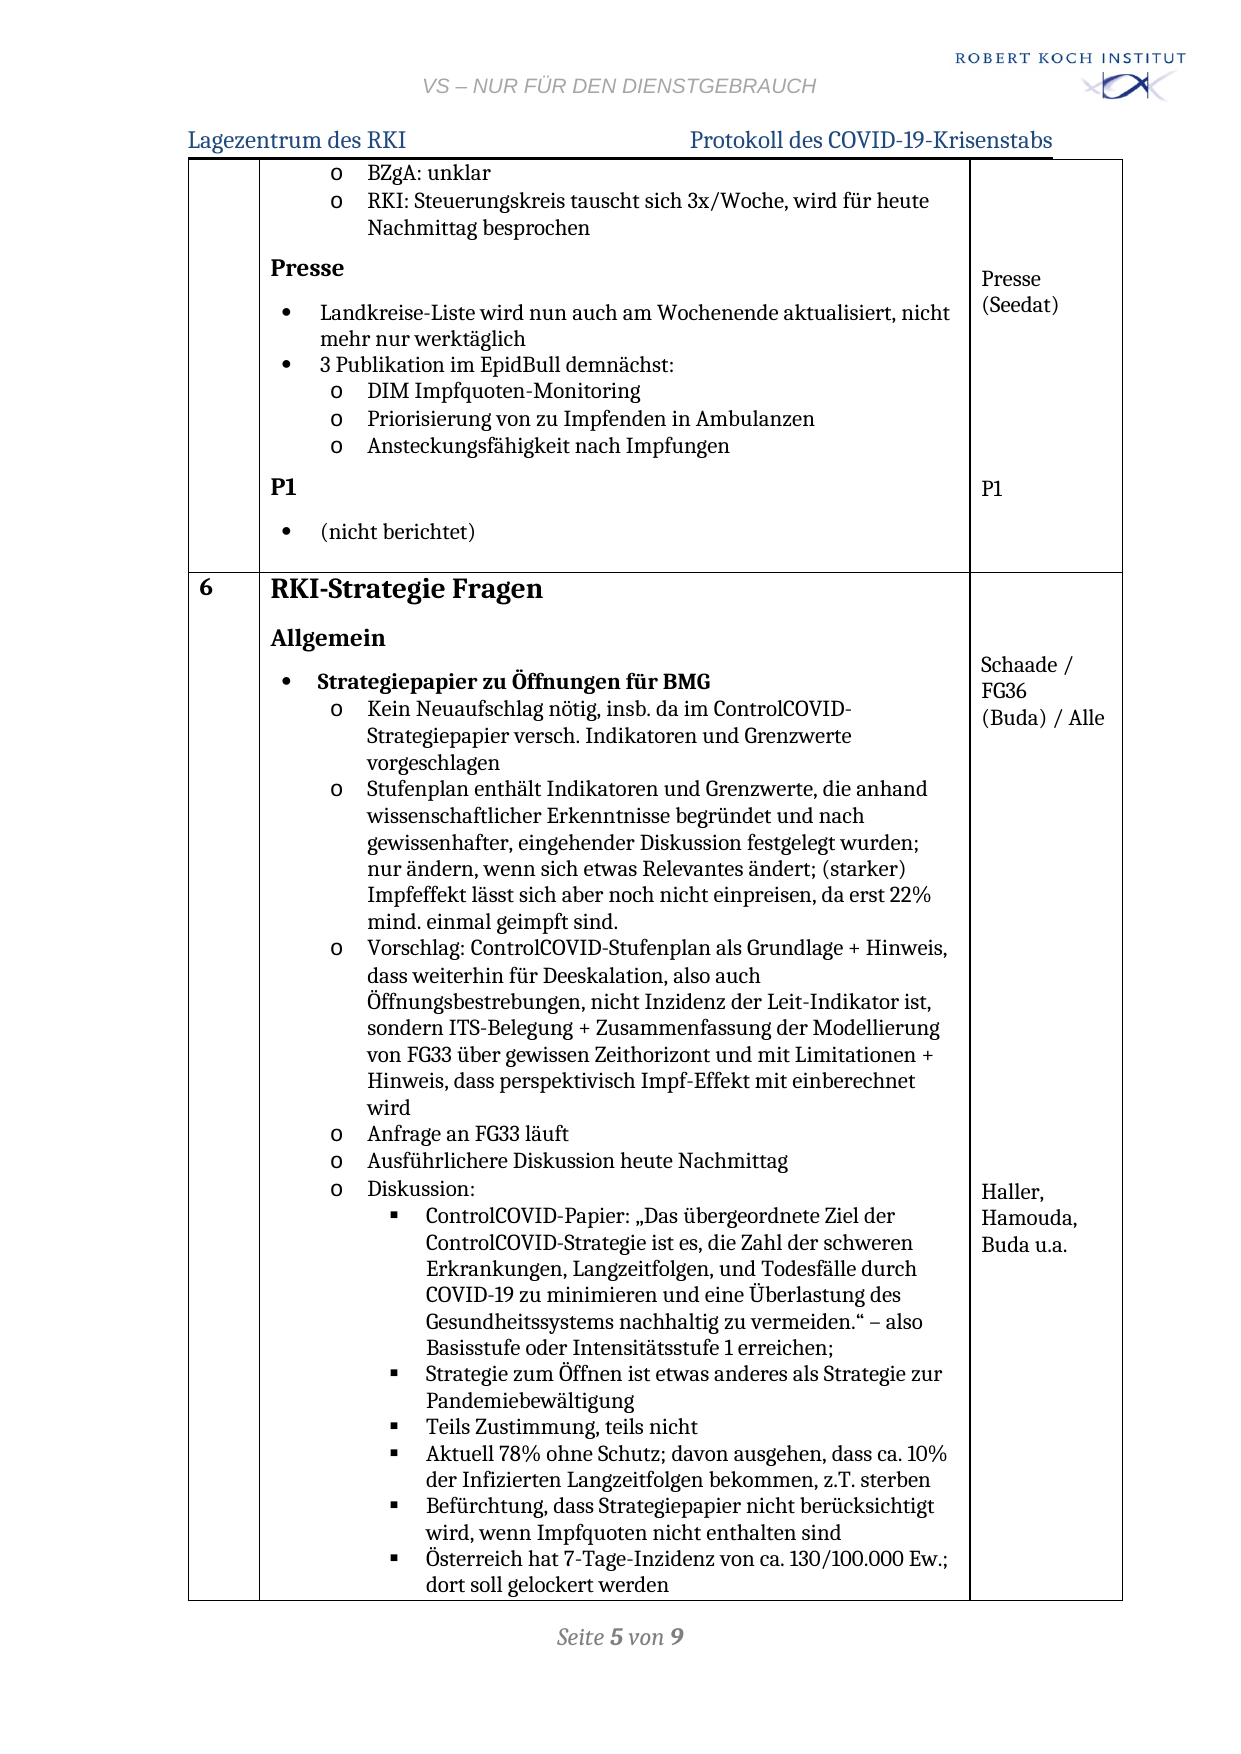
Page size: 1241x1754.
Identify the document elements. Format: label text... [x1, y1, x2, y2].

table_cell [971, 573, 1122, 1600]
picture [947, 28, 1207, 105]
table_cell 6 [189, 573, 259, 1600]
table_cell 5 [189, 160, 259, 572]
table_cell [260, 573, 969, 1600]
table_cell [260, 160, 969, 572]
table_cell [971, 160, 1122, 572]
